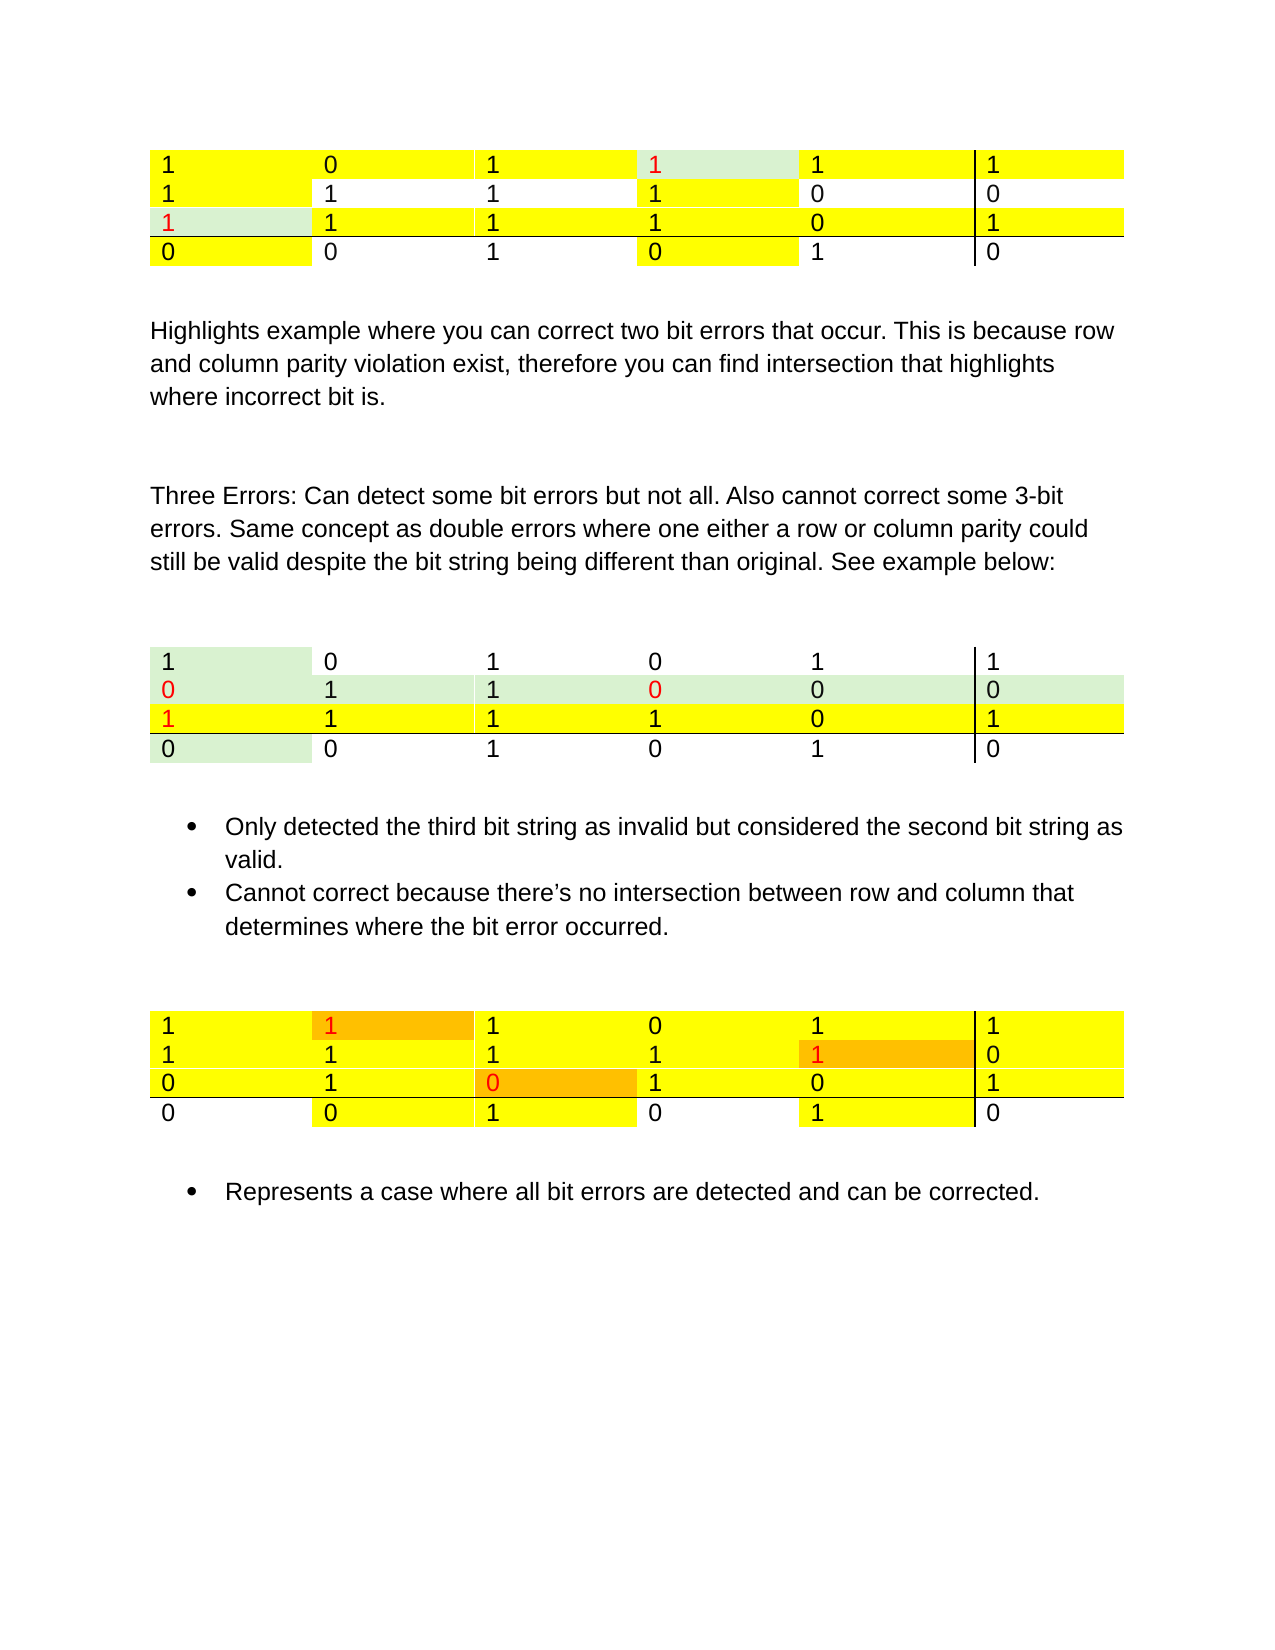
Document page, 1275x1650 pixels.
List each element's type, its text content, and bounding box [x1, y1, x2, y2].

table_cell 1 [475, 1098, 637, 1127]
table_header 1 [312, 1011, 474, 1040]
table_cell 0 [637, 1098, 799, 1127]
table_cell 0 [799, 179, 974, 207]
table_header 1 [976, 150, 1124, 179]
table_header 1 [799, 150, 974, 179]
table_cell 0 [799, 704, 974, 733]
table_cell 1 [976, 704, 1124, 733]
table_header 1 [475, 647, 637, 675]
table_cell 0 [312, 237, 474, 266]
table_cell 1 [475, 1040, 637, 1068]
table_cell 1 [150, 704, 312, 733]
table_cell 1 [312, 179, 474, 207]
list Only detected the third bit string as invalid but considered the second bit string as valid. [187, 812, 1125, 874]
table_header 1 [799, 647, 974, 675]
table_header 1 [976, 1011, 1124, 1040]
table_cell 1 [976, 208, 1124, 236]
table_cell 0 [976, 1098, 1124, 1127]
table_header 0 [637, 647, 799, 675]
table_cell 0 [475, 1069, 637, 1097]
table_cell 0 [799, 208, 974, 236]
list Cannot correct because there’s no intersection between row and column that determines where the bit error occurred. [187, 878, 1125, 940]
table_header 0 [312, 150, 474, 179]
table_cell 0 [150, 734, 312, 763]
table_cell 0 [976, 734, 1124, 763]
table_cell 1 [475, 734, 637, 763]
table_cell 1 [799, 1098, 974, 1127]
table_cell 0 [799, 675, 974, 704]
table_header 1 [799, 1011, 974, 1040]
table_cell 0 [150, 237, 312, 266]
table_cell 1 [475, 179, 637, 207]
table_cell 0 [976, 179, 1124, 207]
table_header 1 [475, 150, 637, 179]
table_header 1 [150, 647, 312, 675]
table_cell 1 [312, 675, 474, 704]
table_cell 0 [312, 1098, 474, 1127]
table_cell 1 [475, 208, 637, 236]
table_cell 0 [150, 675, 312, 704]
table_cell 1 [637, 704, 799, 733]
table_cell 1 [637, 179, 799, 207]
table_cell 1 [312, 1040, 474, 1068]
table_header 0 [637, 1011, 799, 1040]
list Represents a case where all bit errors are detected and can be corrected. [187, 1177, 1125, 1206]
table_cell 1 [637, 1040, 799, 1068]
table_cell 0 [637, 675, 799, 704]
table_cell 1 [312, 208, 474, 236]
table_cell 1 [475, 237, 637, 266]
table_cell 1 [799, 1040, 974, 1068]
text Three Errors: Can detect some bit errors but not all. Also cannot correct some 3-bit errors. Same concept as double errors where one either a row or column parity could still be valid despite the bit string being different than original. See example below: [150, 481, 1125, 576]
table_cell 0 [150, 1098, 312, 1127]
table_header 1 [976, 647, 1124, 675]
table_cell 0 [637, 237, 799, 266]
table_cell 1 [799, 734, 974, 763]
table_cell 1 [637, 208, 799, 236]
table_cell 1 [150, 208, 312, 236]
table_header 0 [312, 647, 474, 675]
table_header 1 [475, 1011, 637, 1040]
table_cell 0 [637, 734, 799, 763]
table_cell 0 [799, 1069, 974, 1097]
table_header 1 [637, 150, 799, 179]
table_cell 0 [312, 734, 474, 763]
table_cell 1 [976, 1069, 1124, 1097]
table_cell 0 [150, 1069, 312, 1097]
table_cell 1 [637, 1069, 799, 1097]
table_cell 0 [976, 1040, 1124, 1068]
table_cell 1 [312, 704, 474, 733]
table_cell 0 [976, 675, 1124, 704]
table_cell 1 [475, 675, 637, 704]
table_cell 1 [312, 1069, 474, 1097]
table_cell 0 [976, 237, 1124, 266]
text Highlights example where you can correct two bit errors that occur. This is because row and column parity violation exist, therefore you can find intersection that highlights where incorrect bit is. [150, 316, 1125, 411]
table_cell 1 [799, 237, 974, 266]
table_header 1 [150, 1011, 312, 1040]
table_cell 1 [150, 1040, 312, 1068]
table_cell 1 [150, 179, 312, 207]
table_cell 1 [475, 704, 637, 733]
table_header 1 [150, 150, 312, 179]
